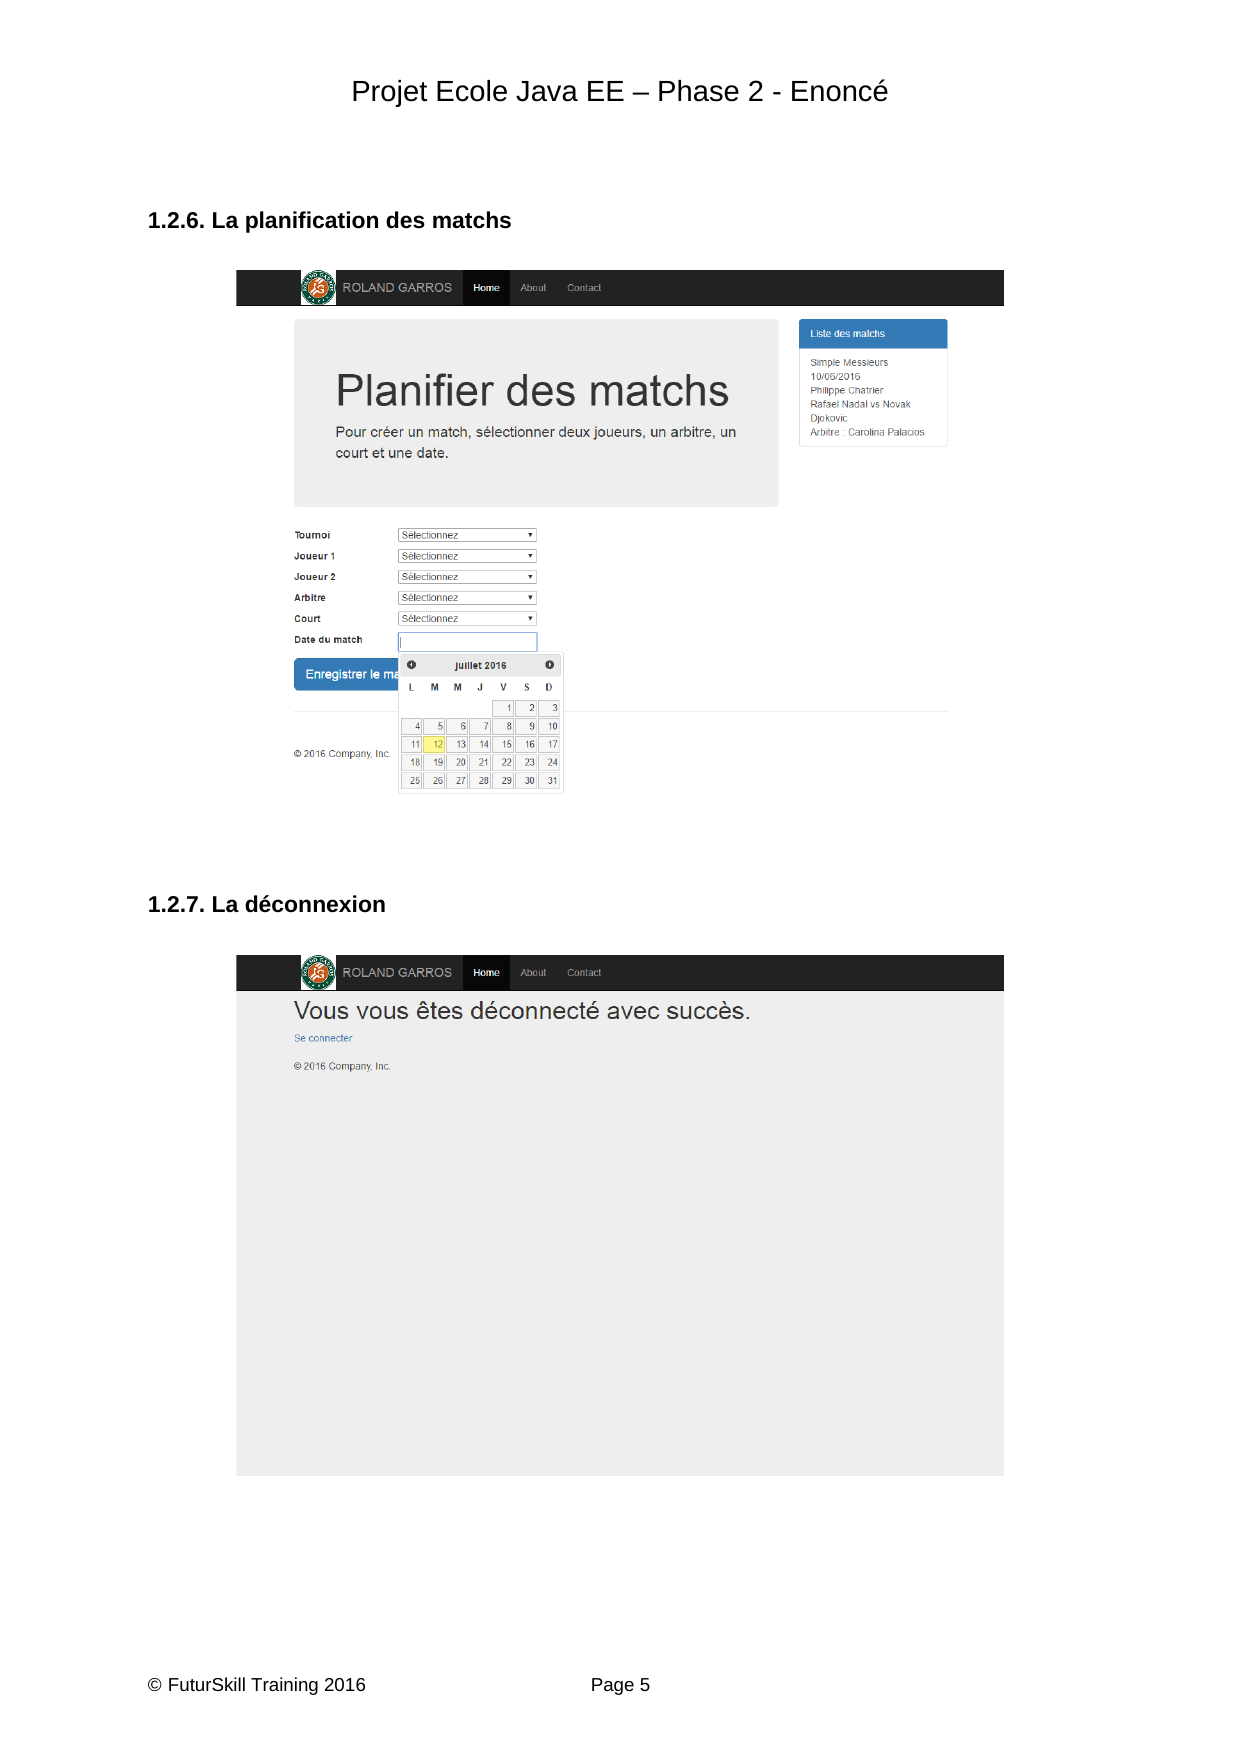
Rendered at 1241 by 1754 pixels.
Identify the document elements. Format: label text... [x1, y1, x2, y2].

picture [236, 270, 1004, 892]
subtitle La déconnexion [148, 891, 1092, 918]
subtitle La planification des matchs [148, 207, 1092, 233]
picture [236, 955, 1004, 1476]
